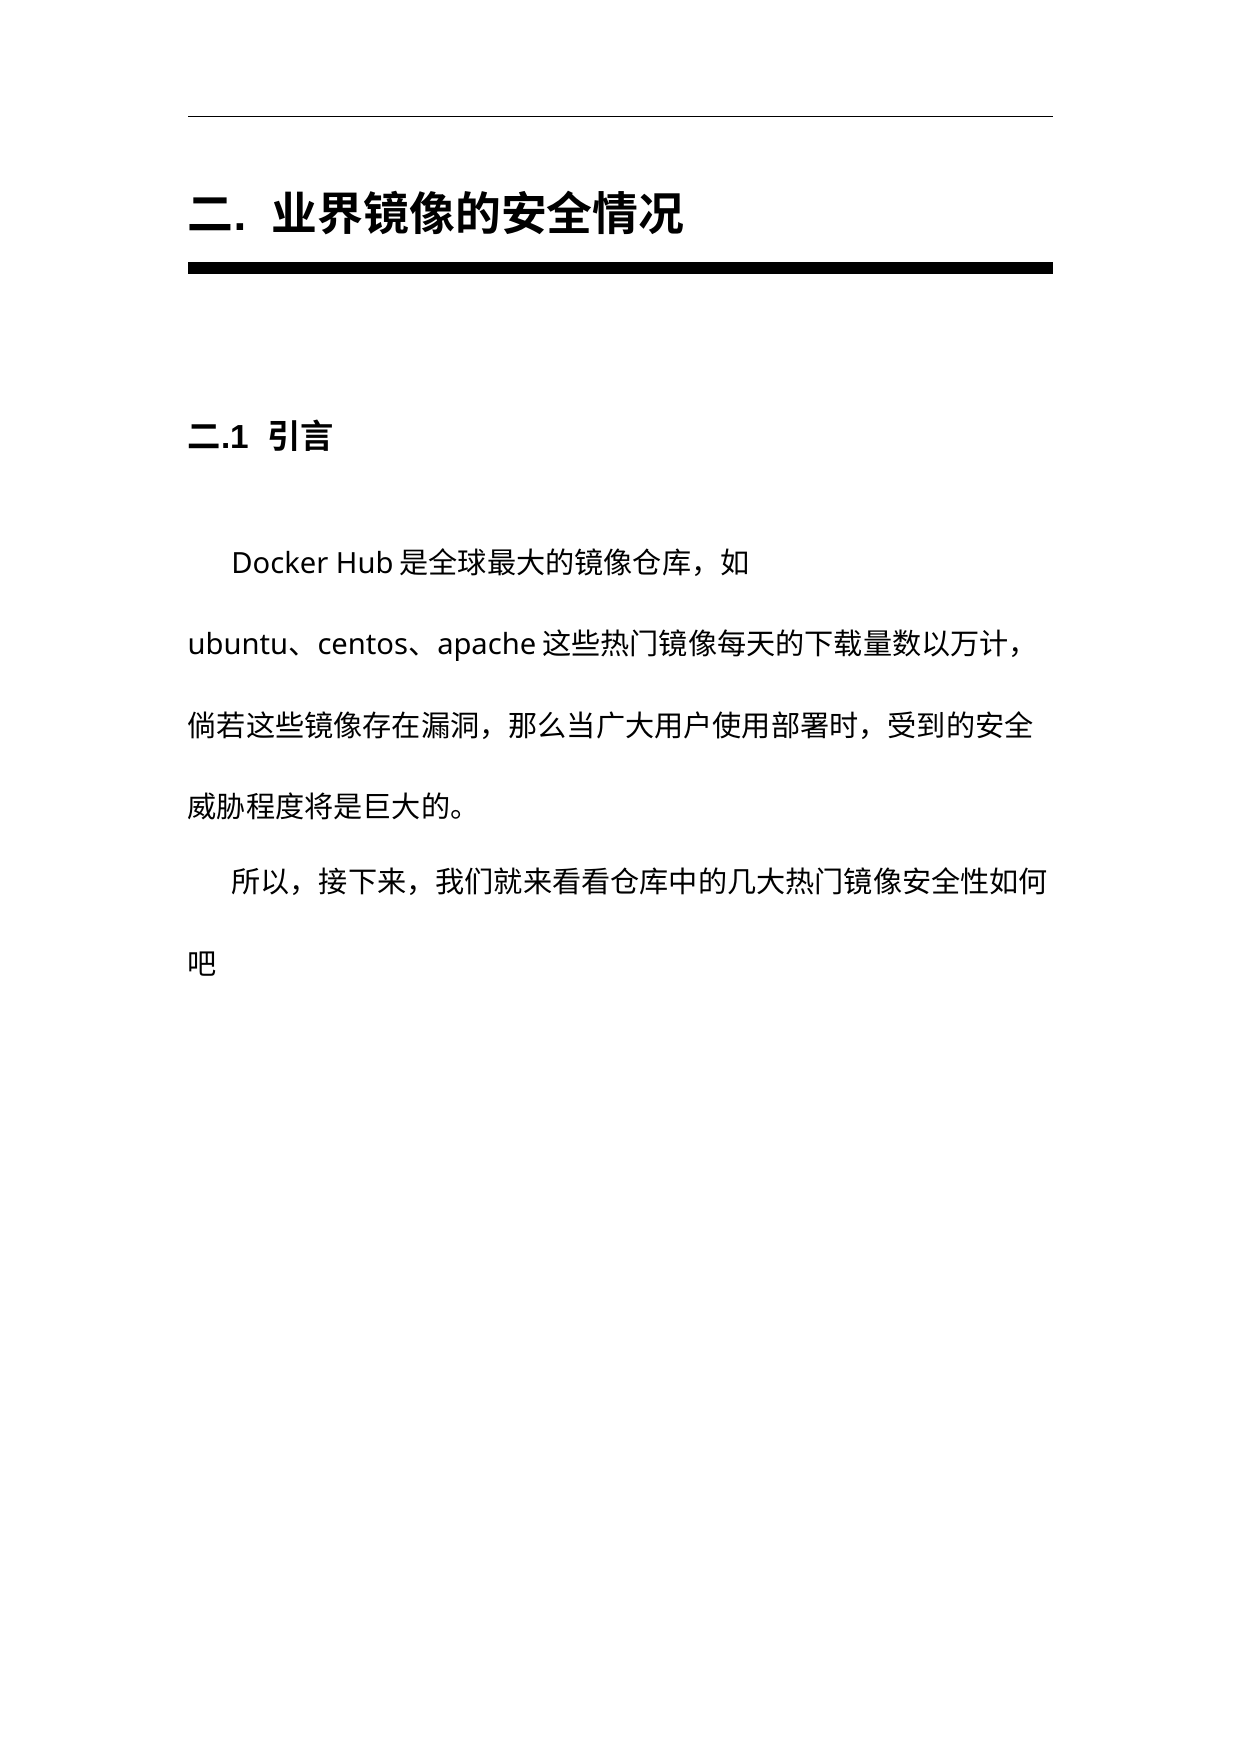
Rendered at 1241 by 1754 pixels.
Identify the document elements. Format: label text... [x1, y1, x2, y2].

text 引言 [187, 401, 1053, 466]
text 所以，接下来，我们就来看看仓库中的几大热门镜像安全性如何吧 [187, 848, 1053, 994]
text 业界镜像的安全情况 [187, 162, 1053, 274]
text Docker Hub是全球最大的镜像仓库，如ubuntu、centos、apache这些热门镜像每天的下载量数以万计，倘若这些镜像存在漏洞，那么当广大用户使用部署时，受到的安全威胁程度将是巨大的。 [187, 528, 1053, 837]
